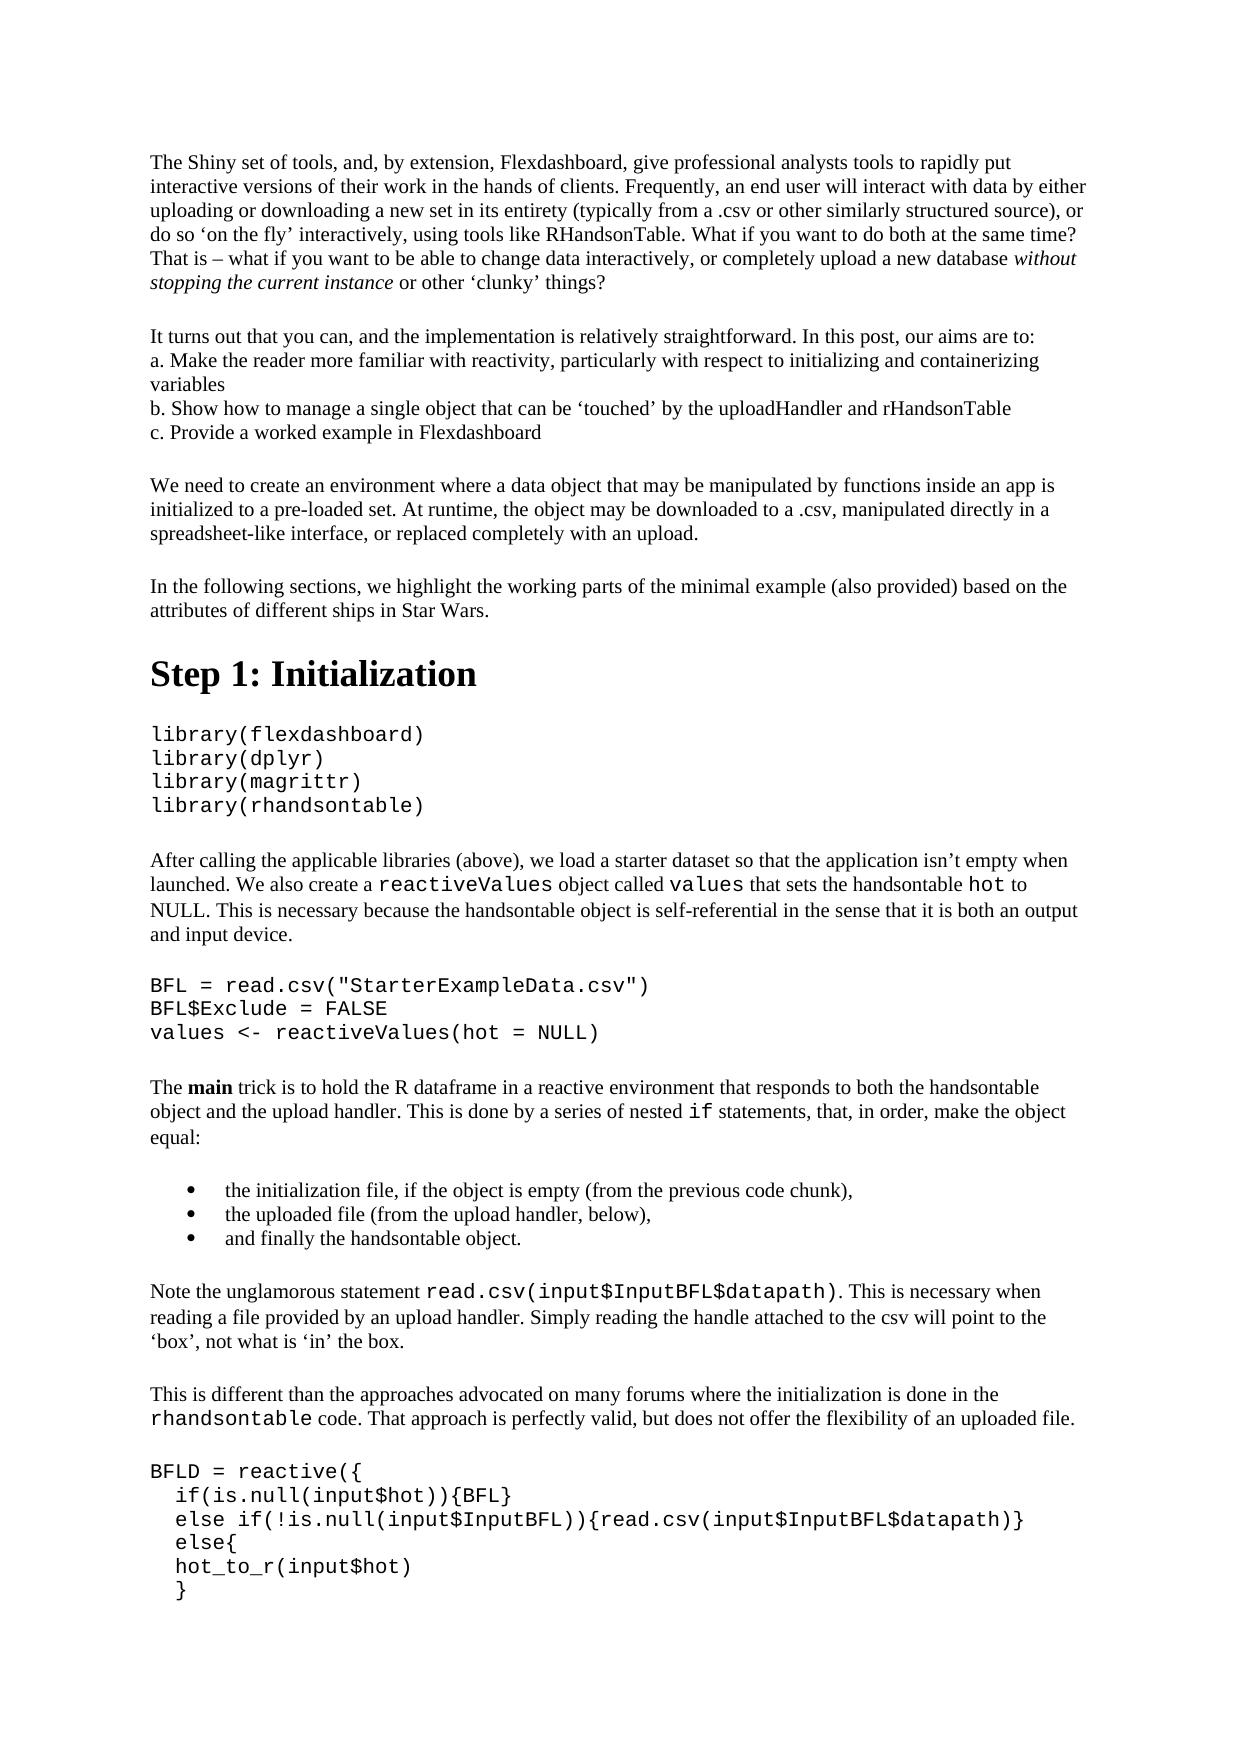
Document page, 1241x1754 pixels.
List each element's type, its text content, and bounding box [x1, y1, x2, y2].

text library(magrittr) [150, 771, 1090, 795]
list the uploaded file (from the upload handler, below), [187, 1202, 1090, 1226]
list and finally the handsontable object. [187, 1226, 1090, 1250]
text We need to create an environment where a data object that may be manipulated by functions inside an app is initialized to a pre-loaded set. At runtime, the object may be downloaded to a .csv, manipulated directly in a spreadsheet-like interface, or replaced completely with an upload. [150, 473, 1090, 545]
text hot_to_r(input$hot) [150, 1556, 1090, 1579]
text } [150, 1579, 1090, 1603]
text if(is.null(input$hot)){BFL} [150, 1485, 1090, 1508]
text After calling the applicable libraries (above), we load a starter dataset so that the application isn’t empty when launched. We also create a reactiveValues object called values that sets the handsontable hot to NULL. This is necessary because the handsontable object is self-referential in the sense that it is both an output and input device. [150, 848, 1090, 946]
list the initialization file, if the object is empty (from the previous code chunk), [187, 1178, 1090, 1202]
text BFL = read.csv("StarterExampleData.csv") [150, 975, 1090, 998]
text It turns out that you can, and the implementation is relatively straightforward. In this post, our aims are to: a. Make the reader more familiar with reactivity, particularly with respect to initializing and containerizing variables b. Show how to manage a single object that can be ‘touched’ by the uploadHandler and rHandsonTable c. Provide a worked example in Flexdashboard [150, 323, 1090, 444]
text In the following sections, we highlight the working parts of the minimal example (also provided) based on the attributes of different ships in Star Wars. [150, 574, 1090, 622]
text Note the unglamorous statement read.csv(input$InputBFL$datapath). This is necessary when reading a file provided by an upload handler. Simply reading the handle attached to the csv will point to the ‘box’, not what is ‘in’ the box. [150, 1279, 1090, 1353]
text library(dplyr) [150, 748, 1090, 771]
text library(rhandsontable) [150, 795, 1090, 818]
text Step 1: Initialization [150, 652, 1090, 695]
text This is different than the approaches advocated on many forums where the initialization is done in the rhandsontable code. That approach is perfectly valid, but does not offer the flexibility of an uploaded file. [150, 1382, 1090, 1432]
text BFLD = reactive({ [150, 1461, 1090, 1485]
text library(flexdashboard) [150, 724, 1090, 748]
text values <- reactiveValues(hot = NULL) [150, 1022, 1090, 1046]
text BFL$Exclude = FALSE [150, 998, 1090, 1022]
text else if(!is.null(input$InputBFL)){read.csv(input$InputBFL$datapath)} [150, 1508, 1090, 1532]
text The main trick is to hold the R dataframe in a reactive environment that responds to both the handsontable object and the upload handler. This is done by a series of nested if statements, that, in order, make the object equal: [150, 1075, 1090, 1149]
text else{ [150, 1532, 1090, 1556]
text The Shiny set of tools, and, by extension, Flexdashboard, give professional analysts tools to rapidly put interactive versions of their work in the hands of clients. Frequently, an end user will interact with data by either uploading or downloading a new set in its entirety (typically from a .csv or other similarly structured source), or do so ‘on the fly’ interactively, using tools like RHandsonTable. What if you want to do both at the same time? That is – what if you want to be able to change data interactively, or completely upload a new database without stopping the current instance or other ‘clunky’ things? [150, 150, 1090, 294]
